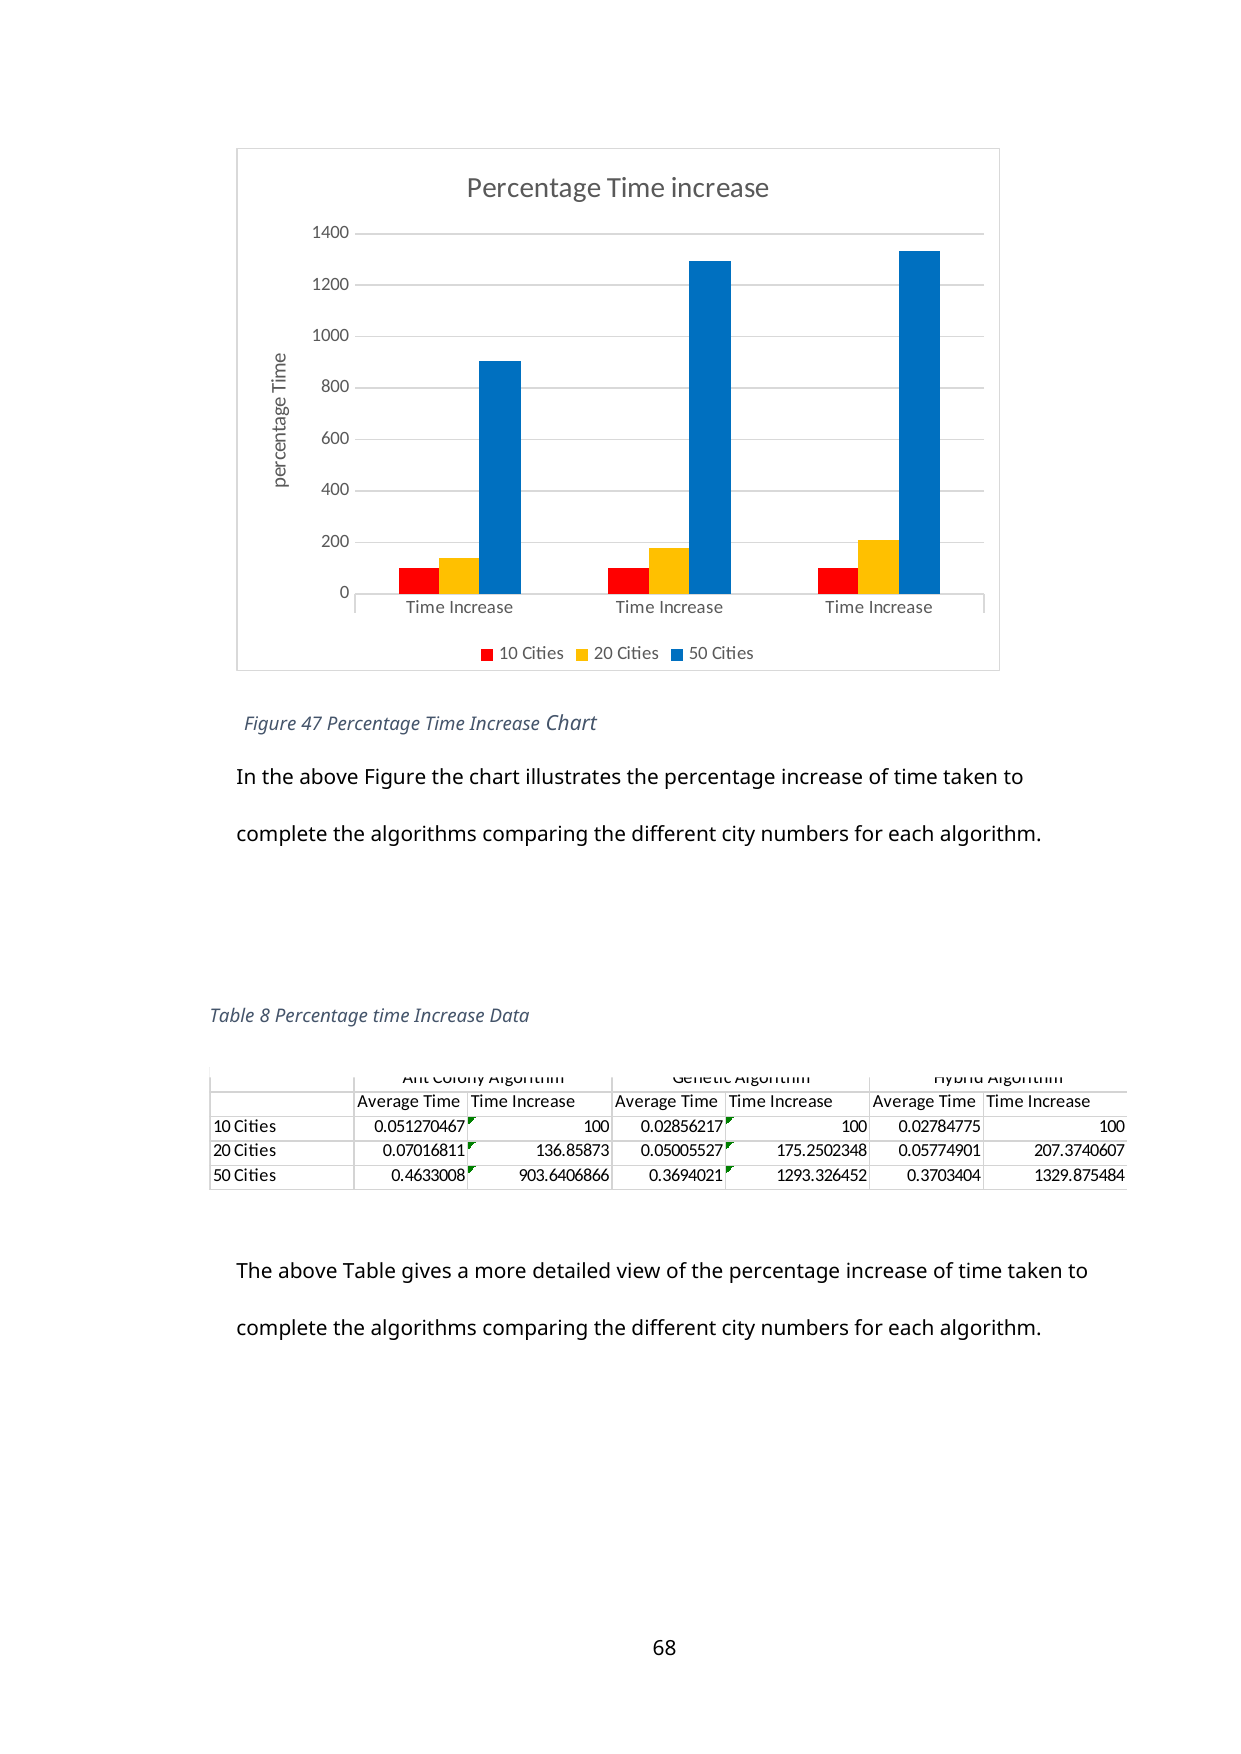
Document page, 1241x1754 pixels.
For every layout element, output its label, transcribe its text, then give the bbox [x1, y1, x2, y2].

text The above Table gives a more detailed view of the percentage increase of time taken to complete the algorithms comparing the different city numbers for each algorithm. [236, 1257, 1092, 1342]
text In the above Figure the chart illustrates the percentage increase of time taken to complete the algorithms comparing the different city numbers for each algorithm. [236, 762, 1092, 848]
